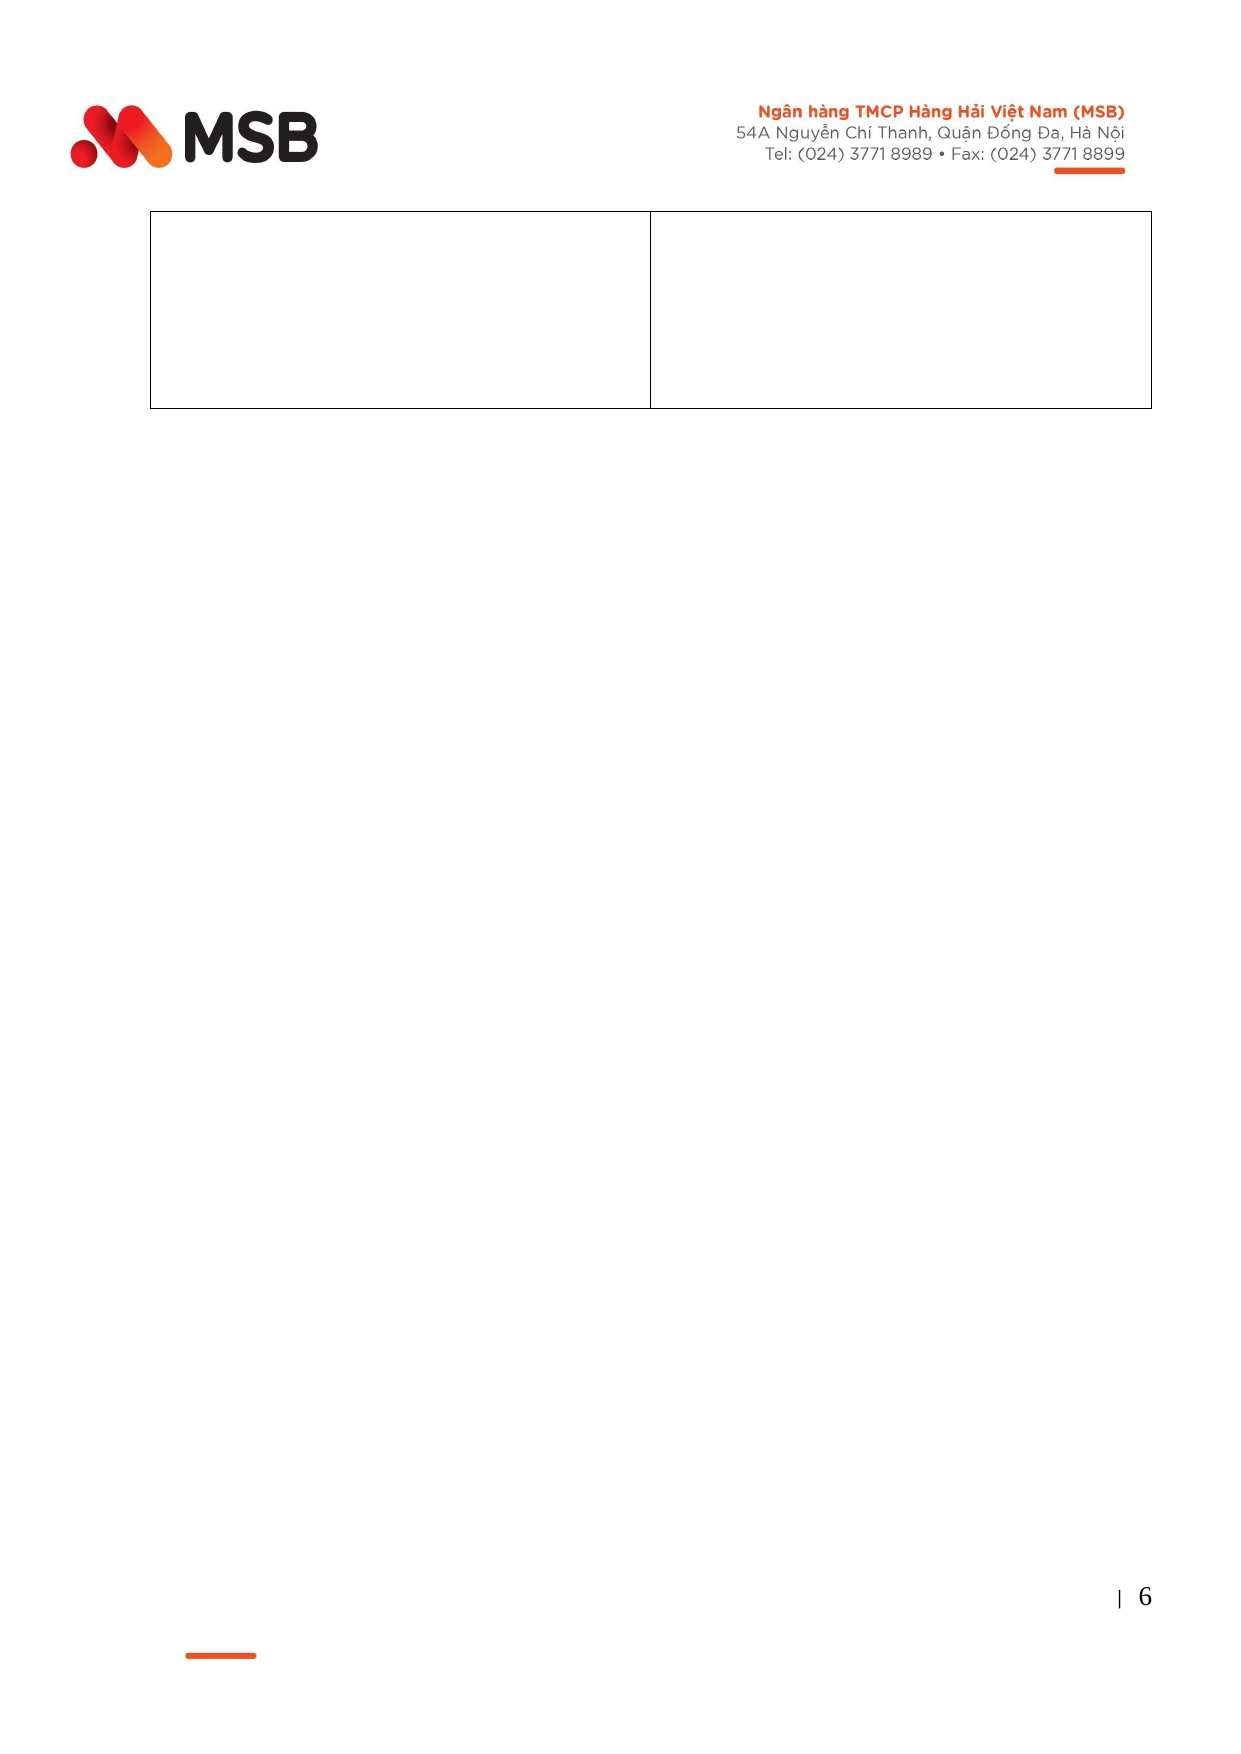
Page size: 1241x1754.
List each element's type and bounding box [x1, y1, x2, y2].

table_cell [151, 212, 650, 408]
picture [0, 12, 1214, 199]
picture [0, 1623, 1213, 1742]
table_cell [651, 212, 1151, 408]
